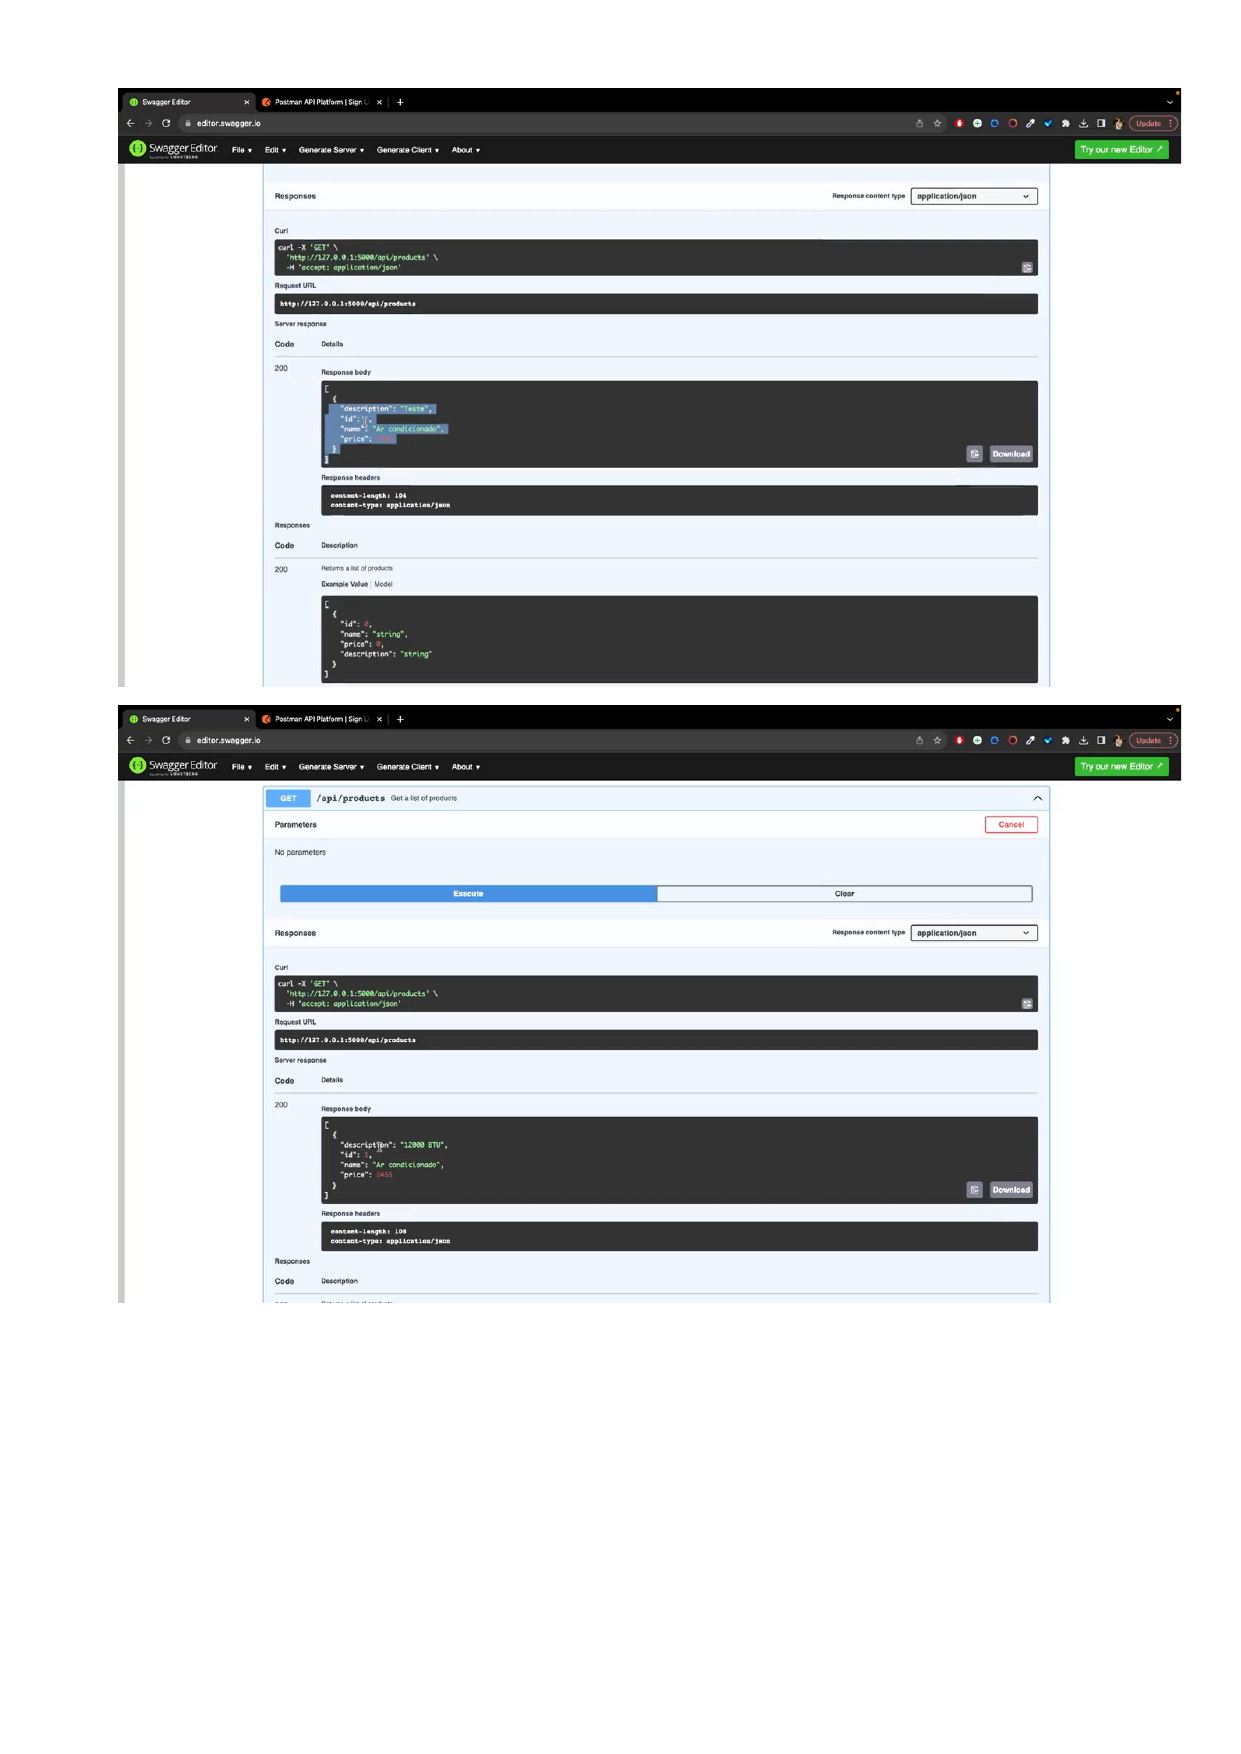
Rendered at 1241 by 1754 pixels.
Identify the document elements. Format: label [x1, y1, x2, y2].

picture [118, 705, 1182, 1303]
picture [118, 88, 1182, 687]
